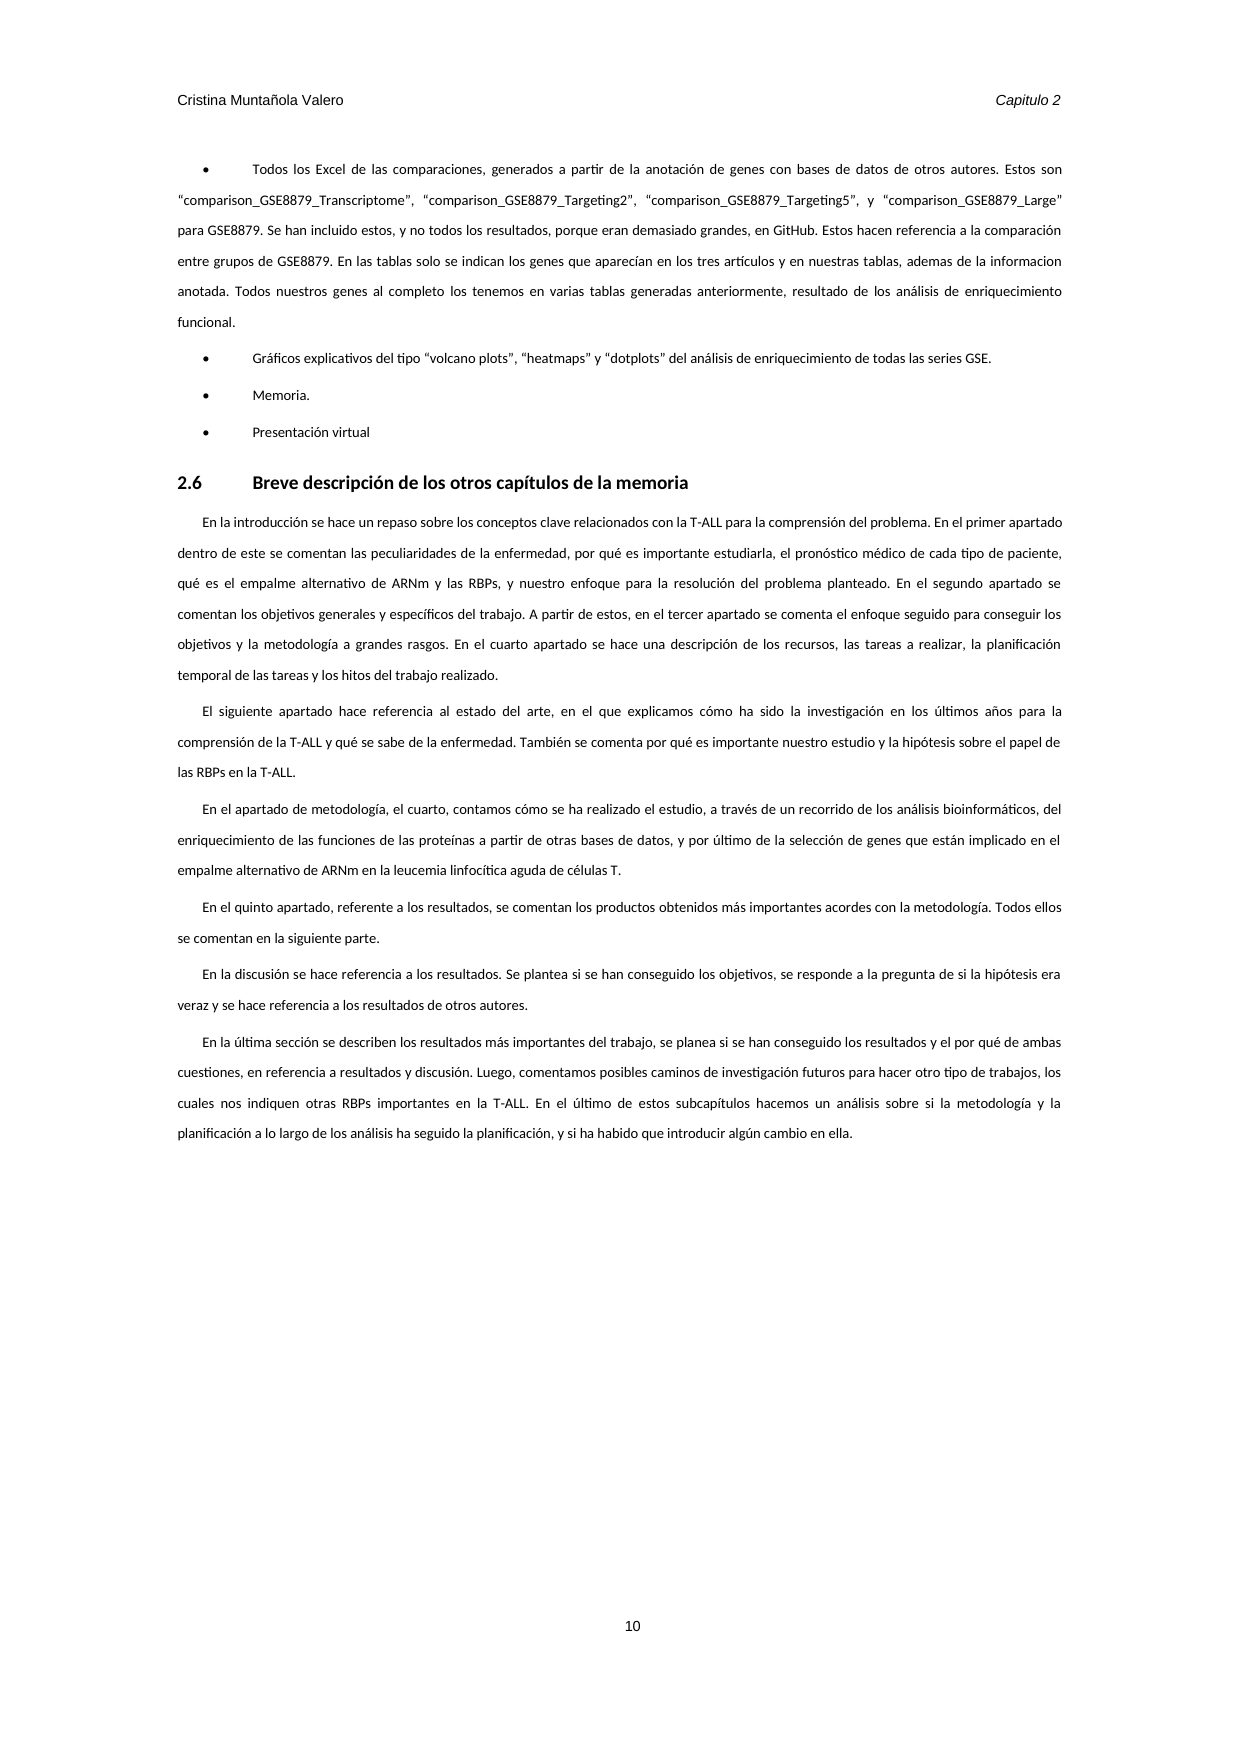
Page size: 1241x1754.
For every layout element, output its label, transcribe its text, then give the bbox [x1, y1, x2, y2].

subtitle Breve descripción de los otros capítulos de la memoria [177, 454, 1063, 494]
text • Gráficos explicativos del tipo “volcano plots”, “heatmaps” y “dotplots” del análisis de enriquecimiento de todas las series GSE. [177, 337, 1063, 368]
text En el quinto apartado, referente a los resultados, se comentan los productos obtenidos más importantes acordes con la metodología. Todos ellos se comentan en la siguiente parte. [177, 886, 1063, 947]
text En el apartado de metodología, el cuarto, contamos cómo se ha realizado el estudio, a través de un recorrido de los análisis bioinformáticos, del enriquecimiento de las funciones de las proteínas a partir de otras bases de datos, y por último de la selección de genes que están implicado en el empalme alternativo de ARNm en la leucemia linfocítica aguda de células T. [177, 788, 1063, 879]
text El siguiente apartado hace referencia al estado del arte, en el que explicamos cómo ha sido la investigación en los últimos años para la comprensión de la T-ALL y qué se sabe de la enfermedad. También se comenta por qué es importante nuestro estudio y la hipótesis sobre el papel de las RBPs en la T-ALL. [177, 690, 1063, 782]
text • Memoria. [177, 374, 1063, 404]
text En la introducción se hace un repaso sobre los conceptos clave relacionados con la T-ALL para la comprensión del problema. En el primer apartado dentro de este se comentan las peculiaridades de la enfermedad, por qué es importante estudiarla, el pronóstico médico de cada tipo de paciente, qué es el empalme alternativo de ARNm y las RBPs, y nuestro enfoque para la resolución del problema planteado. En el segundo apartado se comentan los objetivos generales y específicos del trabajo. A partir de estos, en el tercer apartado se comenta el enfoque seguido para conseguir los objetivos y la metodología a grandes rasgos. En el cuarto apartado se hace una descripción de los recursos, las tareas a realizar, la planificación temporal de las tareas y los hitos del trabajo realizado. [177, 501, 1063, 684]
text En la discusión se hace referencia a los resultados. Se plantea si se han conseguido los objetivos, se responde a la pregunta de si la hipótesis era veraz y se hace referencia a los resultados de otros autores. [177, 953, 1063, 1014]
text • Todos los Excel de las comparaciones, generados a partir de la anotación de genes con bases de datos de otros autores. Estos son “comparison_GSE8879_Transcriptome”, “comparison_GSE8879_Targeting2”, “comparison_GSE8879_Targeting5”, y “comparison_GSE8879_Large” para GSE8879. Se han incluido estos, y no todos los resultados, porque eran demasiado grandes, en GitHub. Estos hacen referencia a la comparación entre grupos de GSE8879. En las tablas solo se indican los genes que aparecían en los tres artículos y en nuestras tablas, ademas de la informacion anotada. Todos nuestros genes al completo los tenemos en varias tablas generadas anteriormente, resultado de los análisis de enriquecimiento funcional. [177, 148, 1063, 331]
text En la última sección se describen los resultados más importantes del trabajo, se planea si se han conseguido los resultados y el por qué de ambas cuestiones, en referencia a resultados y discusión. Luego, comentamos posibles caminos de investigación futuros para hacer otro tipo de trabajos, los cuales nos indiquen otras RBPs importantes en la T-ALL. En el último de estos subcapítulos hacemos un análisis sobre si la metodología y la planificación a lo largo de los análisis ha seguido la planificación, y si ha habido que introducir algún cambio en ella. [177, 1020, 1063, 1142]
text • Presentación virtual [177, 411, 1063, 441]
